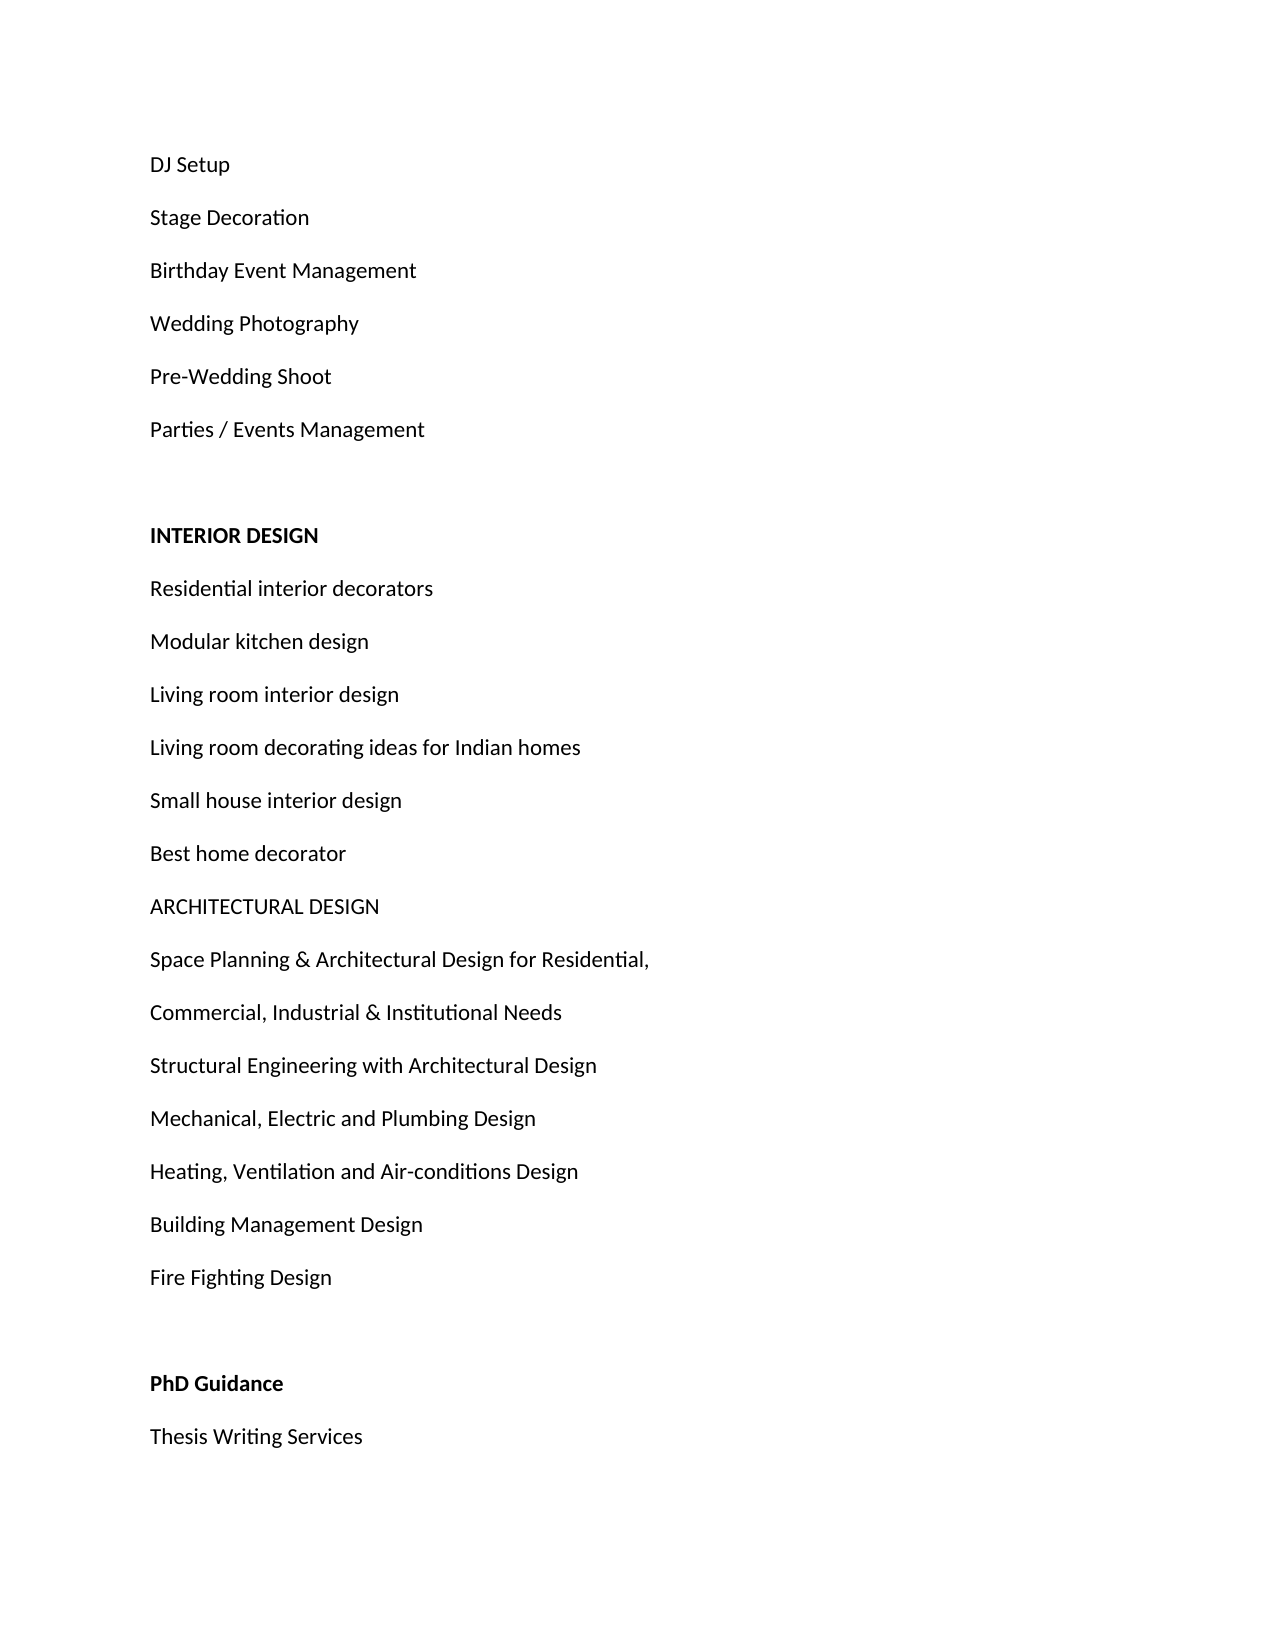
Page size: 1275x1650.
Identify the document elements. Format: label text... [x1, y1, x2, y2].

text Thesis Writing Services [150, 1422, 1125, 1451]
text Parties / Events Management [150, 415, 1125, 443]
text Residential interior decorators [150, 574, 1125, 602]
text Best home decorator [150, 839, 1125, 867]
text Space Planning & Architectural Design for Residential, [150, 945, 1125, 973]
text Mechanical, Electric and Plumbing Design [150, 1104, 1125, 1132]
text ARCHITECTURAL DESIGN [150, 892, 1125, 920]
text Fire Fighting Design [150, 1263, 1125, 1291]
text Commercial, Industrial & Institutional Needs [150, 998, 1125, 1026]
text Birthday Event Management [150, 256, 1125, 284]
text PhD Guidance [150, 1369, 1125, 1397]
text DJ Setup [150, 150, 1125, 178]
text Building Management Design [150, 1210, 1125, 1238]
text INTERIOR DESIGN [150, 521, 1125, 549]
text Pre-Wedding Shoot [150, 362, 1125, 390]
text Living room interior design [150, 680, 1125, 708]
text Heating, Ventilation and Air-conditions Design [150, 1157, 1125, 1185]
text Stage Decoration [150, 203, 1125, 231]
text Structural Engineering with Architectural Design [150, 1051, 1125, 1079]
text Small house interior design [150, 786, 1125, 814]
text Living room decorating ideas for Indian homes [150, 733, 1125, 761]
text Modular kitchen design [150, 627, 1125, 655]
text Wedding Photography [150, 309, 1125, 337]
